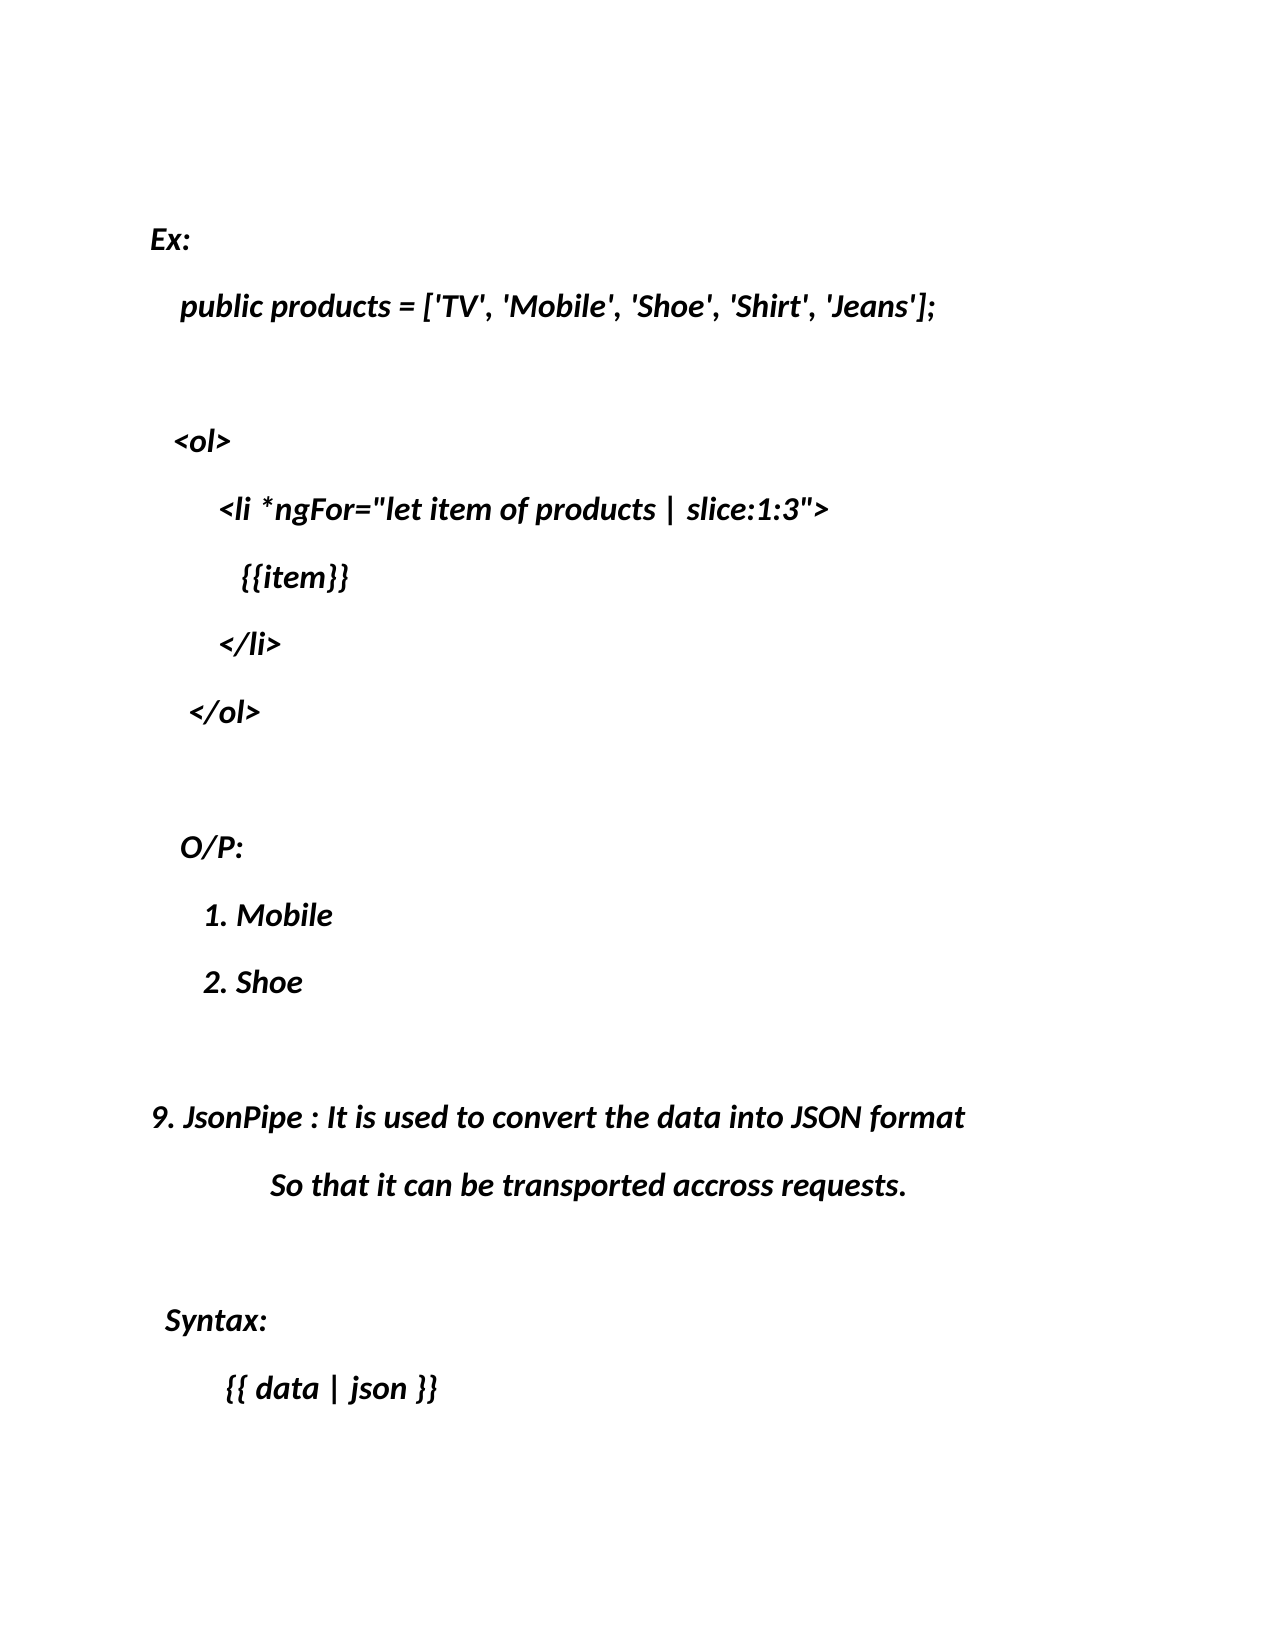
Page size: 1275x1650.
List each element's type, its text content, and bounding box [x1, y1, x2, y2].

text Syntax: [150, 1299, 1125, 1340]
text 1. Mobile [150, 894, 1125, 934]
text <ol> [150, 420, 1125, 461]
text Ex: [150, 218, 1125, 258]
text </li> [150, 623, 1125, 664]
text <li *ngFor="let item of products | slice:1:3"> [150, 488, 1125, 529]
text {{item}} [150, 556, 1125, 596]
text </ol> [150, 691, 1125, 732]
text 9. JsonPipe : It is used to convert the data into JSON format [150, 1096, 1125, 1137]
text So that it can be transported accross requests. [150, 1164, 1125, 1205]
text public products = ['TV', 'Mobile', 'Shoe', 'Shirt', 'Jeans']; [150, 285, 1125, 326]
text O/P: [150, 826, 1125, 867]
text 2. Shoe [150, 961, 1125, 1002]
text {{ data | json }} [150, 1367, 1125, 1408]
